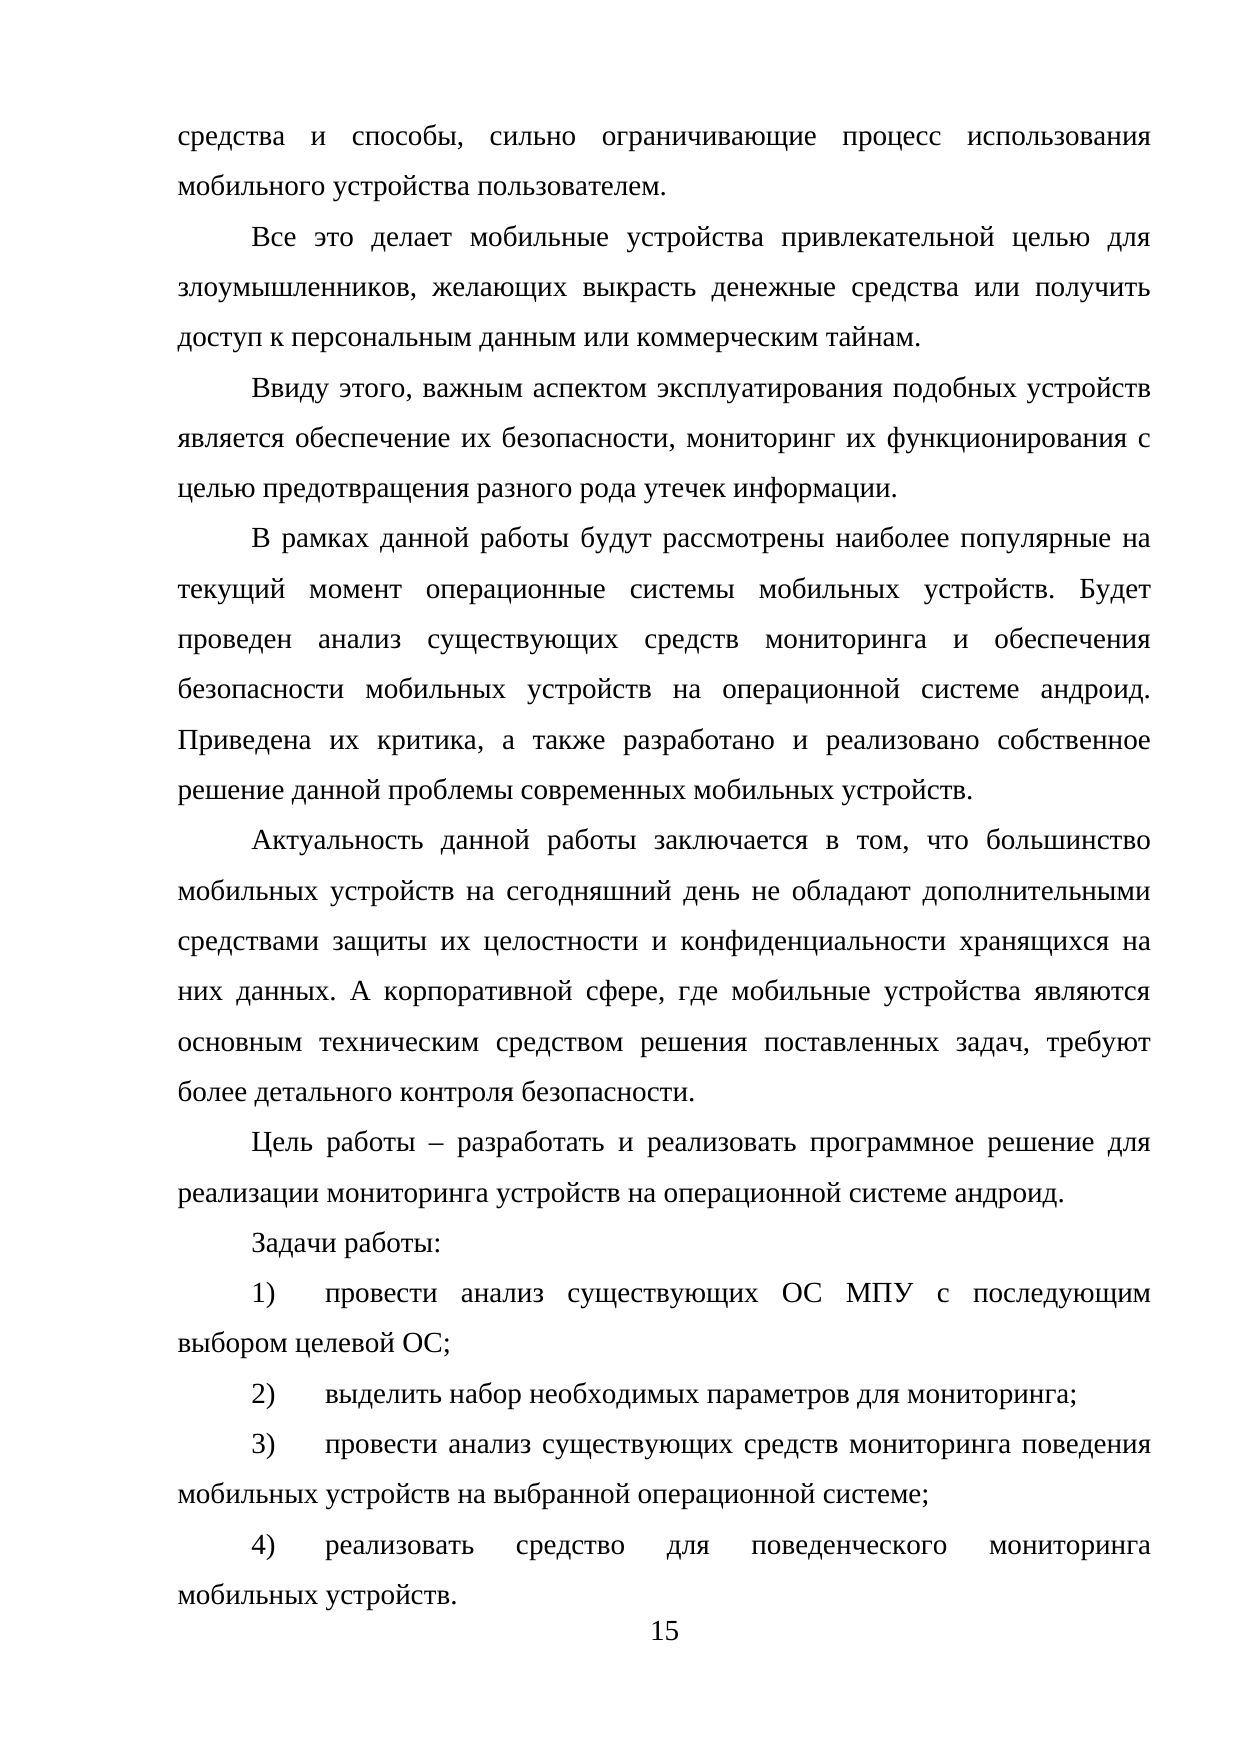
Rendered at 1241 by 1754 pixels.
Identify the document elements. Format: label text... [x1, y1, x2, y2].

text В рамках данной работы будут рассмотрены наиболее популярные на текущий момент операционные системы мобильных устройств. Будет проведен анализ существующих средств мониторинга и обеспечения безопасности мобильных устройств на операционной системе андроид. Приведена их критика, а также разработано и реализовано собственное решение данной проблемы современных мобильных устройств. [177, 521, 1152, 806]
text Актуальность данной работы заключается в том, что большинство мобильных устройств на сегодняшний день не обладают дополнительными средствами защиты их целостности и конфиденциальности хранящихся на них данных. А корпоративной сфере, где мобильные устройства являются основным техническим средством решения поставленных задач, требуют более детального контроля безопасности. [177, 822, 1152, 1108]
text Все это делает мобильные устройства привлекательной целью для злоумышленников, желающих выкрасть денежные средства или получить доступ к персональным данным или коммерческим тайнам. [177, 219, 1152, 353]
text Ввиду этого, важным аспектом эксплуатирования подобных устройств является обеспечение их безопасности, мониторинг их функционирования с целью предотвращения разного рода утечек информации. [177, 370, 1152, 504]
text Цель работы – разработать и реализовать программное решение для реализации мониторинга устройств на операционной системе андроид. [177, 1124, 1152, 1208]
text провести анализ существующих ОС МПУ с последующим выбором целевой ОС; [177, 1275, 1152, 1359]
text реализовать средство для поведенческого мониторинга мобильных устройств. [177, 1527, 1152, 1611]
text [177, 118, 1152, 202]
text провести анализ существующих средств мониторинга поведения мобильных устройств на выбранной операционной системе; [177, 1426, 1152, 1510]
text выделить набор необходимых параметров для мониторинга; [177, 1376, 1152, 1409]
text Задачи работы: [177, 1225, 1152, 1258]
